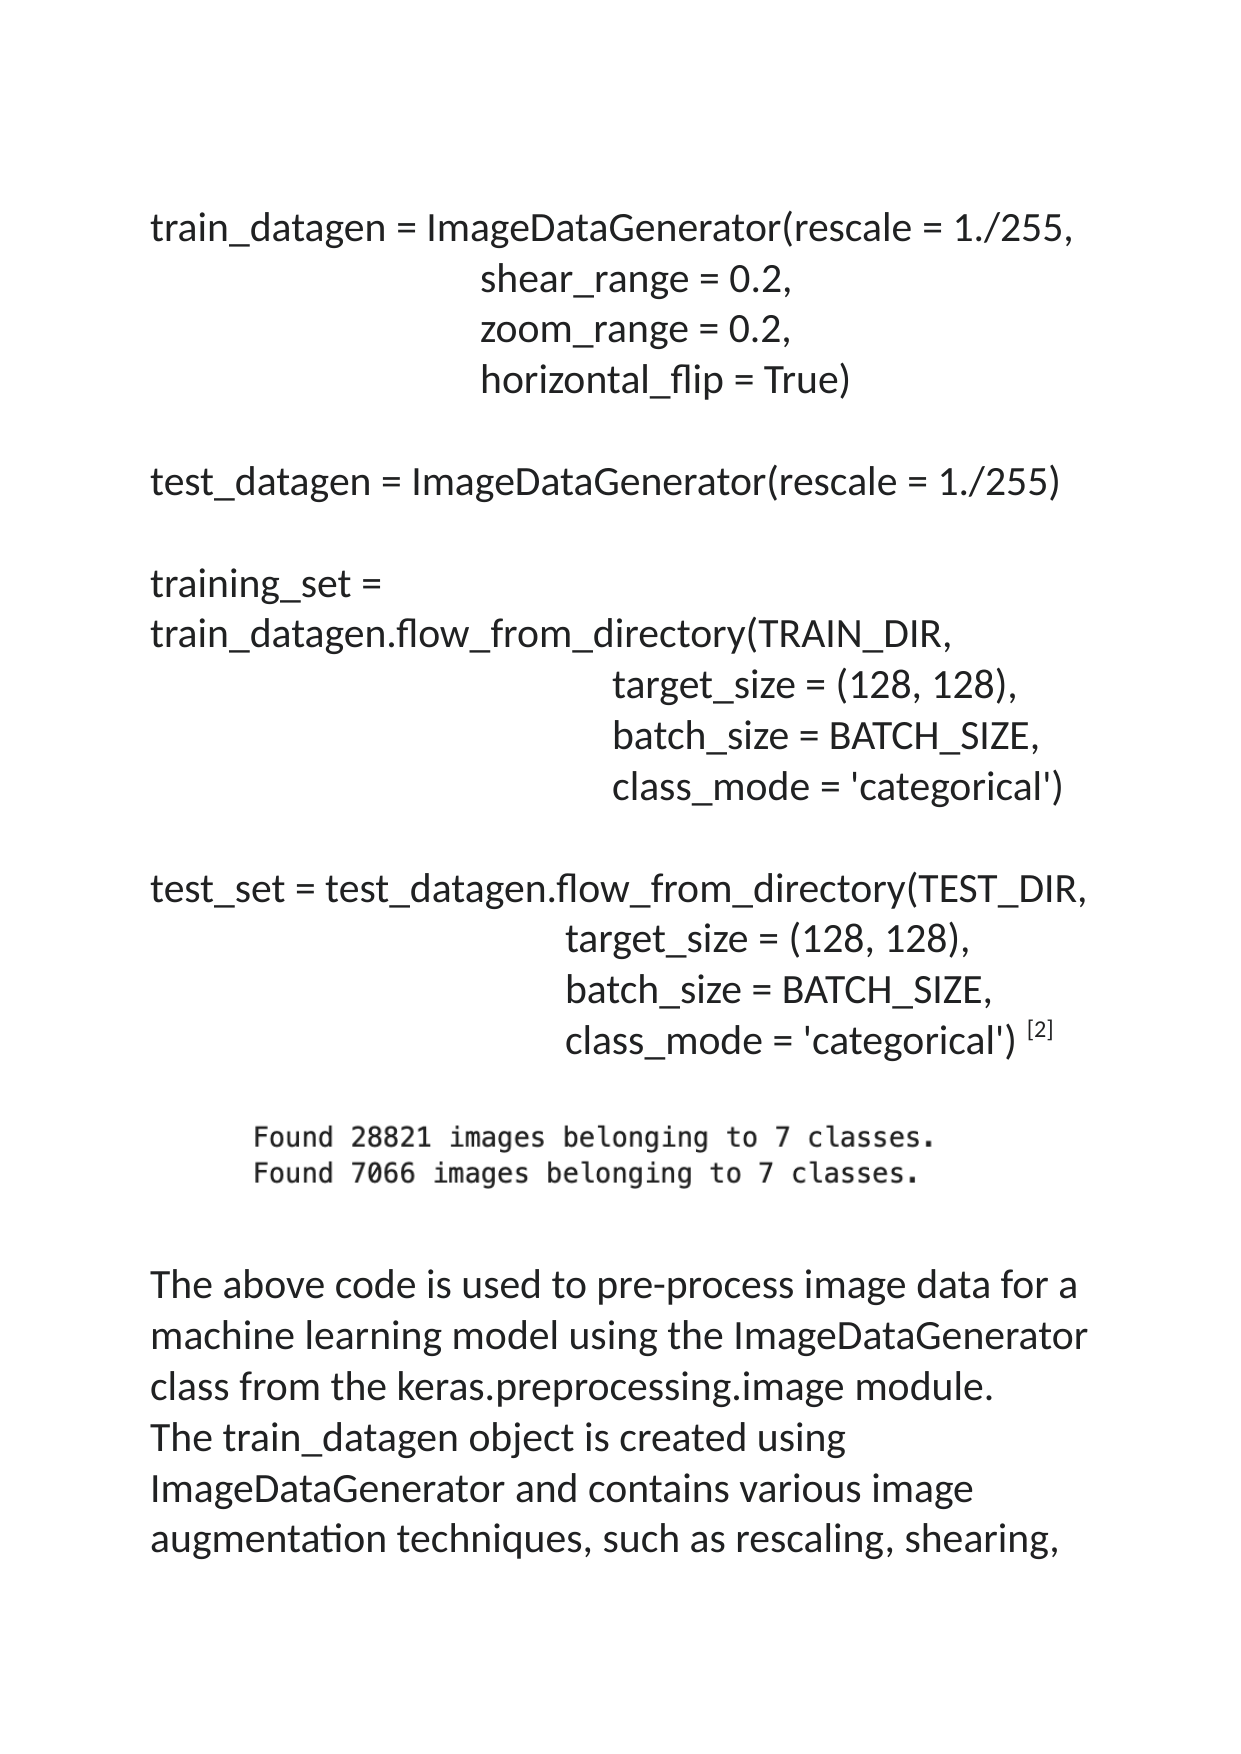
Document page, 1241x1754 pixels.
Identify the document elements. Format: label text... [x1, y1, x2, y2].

text shear_range = 0.2, [150, 252, 1090, 302]
text horizontal_flip = True) [150, 353, 1090, 404]
text class_mode = 'categorical') [150, 760, 1090, 811]
picture [150, 1115, 1241, 1208]
text test_datagen = ImageDataGenerator(rescale = 1./255) [150, 455, 1090, 506]
text batch_size = BATCH_SIZE, [150, 709, 1090, 760]
text target_size = (128, 128), [150, 658, 1090, 709]
text training_set = train_datagen.flow_from_directory(TRAIN_DIR, [150, 557, 1090, 658]
text target_size = (128, 128), [150, 912, 1090, 963]
text The above code is used to pre-process image data for a machine learning model using the ImageDataGenerator class from the keras.preprocessing.image module. [150, 1258, 1090, 1411]
text class_mode = 'categorical') [2] [150, 1014, 1090, 1065]
text test_set = test_datagen.flow_from_directory(TEST_DIR, [150, 862, 1090, 912]
text batch_size = BATCH_SIZE, [150, 963, 1090, 1014]
text train_datagen = ImageDataGenerator(rescale = 1./255, [150, 201, 1090, 252]
text zoom_range = 0.2, [150, 302, 1090, 353]
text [150, 1411, 1090, 1563]
